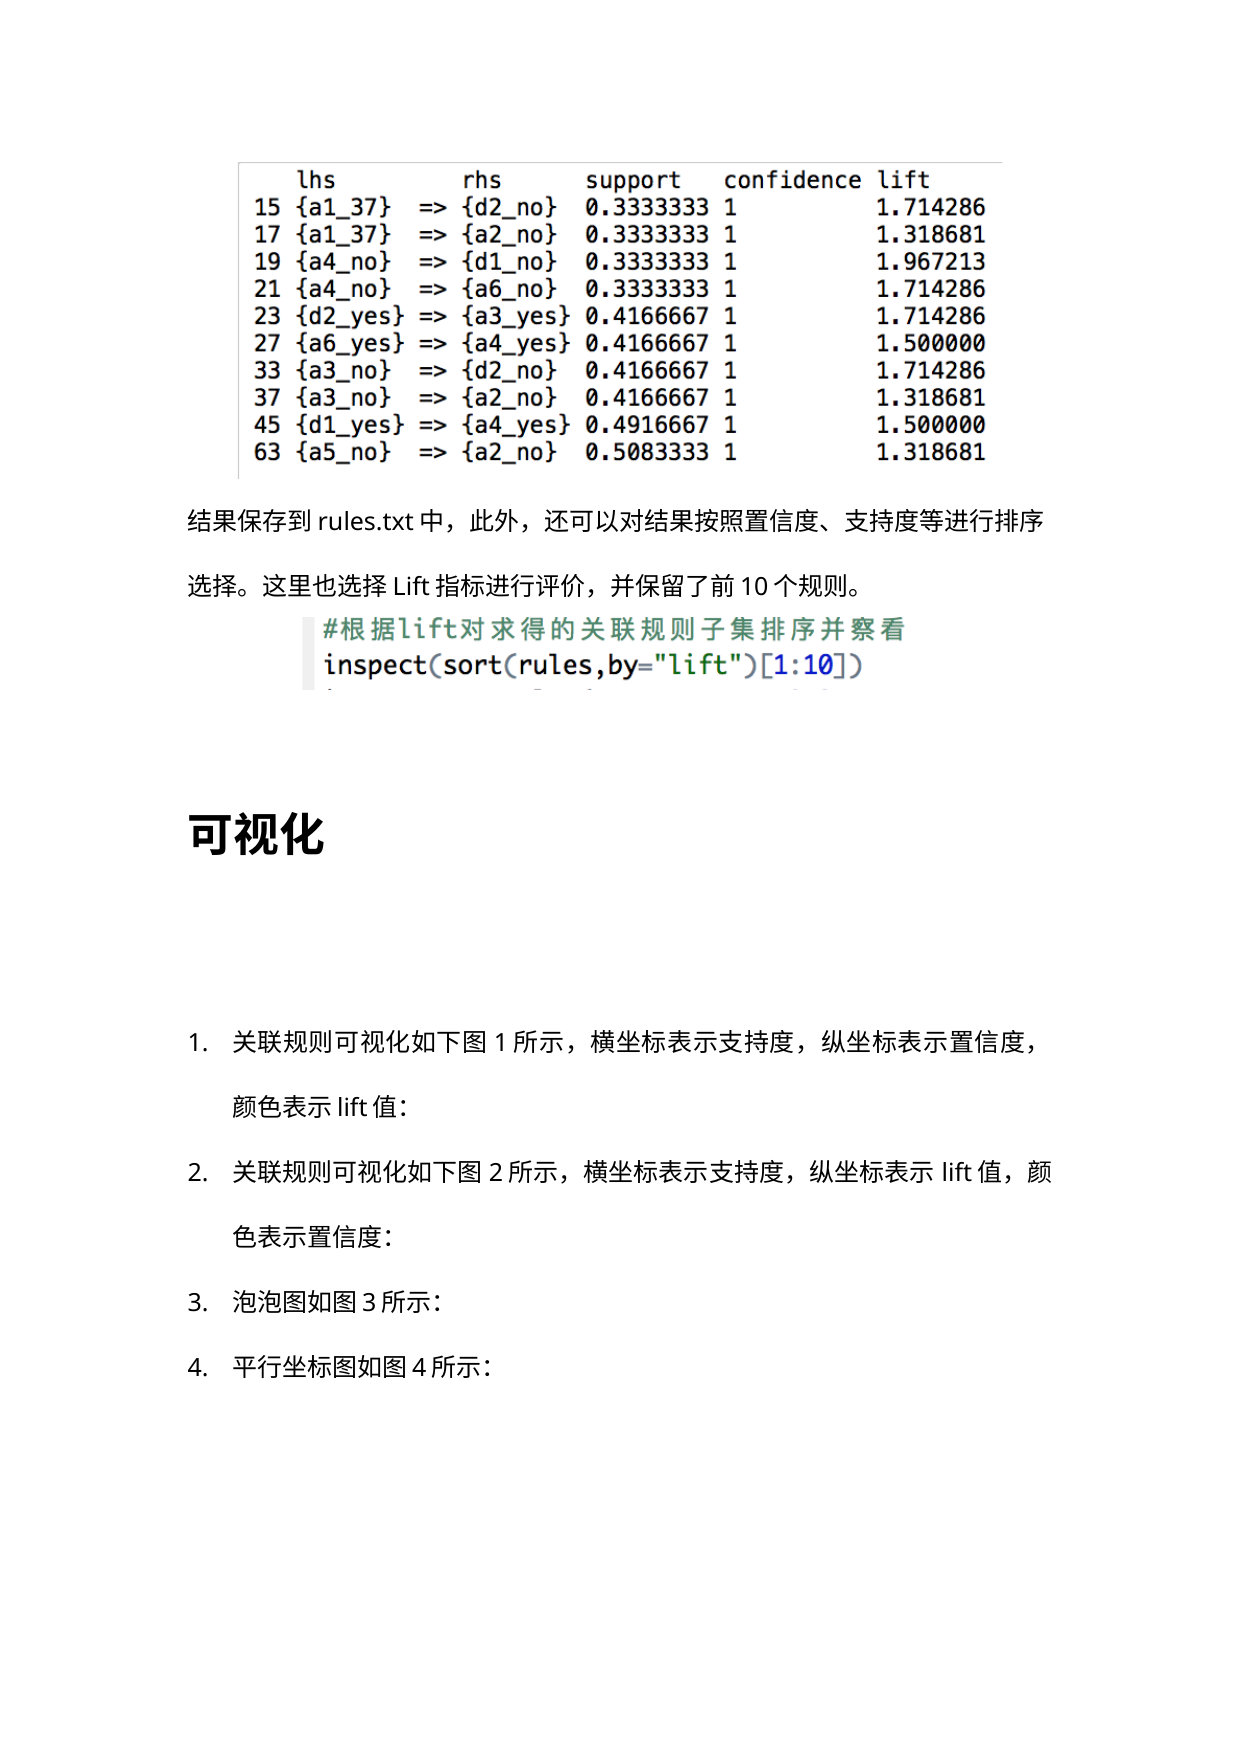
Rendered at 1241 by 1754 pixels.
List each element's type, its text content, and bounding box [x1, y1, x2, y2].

subtitle 可视化 [187, 782, 1053, 880]
picture [237, 162, 1003, 479]
picture [302, 617, 938, 690]
list 泡泡图如图3所示： [187, 1268, 1053, 1333]
list 关联规则可视化如下图2所示，横坐标表示支持度，纵坐标表示lift值，颜色表示置信度： [187, 1138, 1053, 1268]
list 平行坐标图如图4所示： [187, 1333, 1053, 1398]
list 关联规则可视化如下图1所示，横坐标表示支持度，纵坐标表示置信度，颜色表示lift值： [187, 1008, 1053, 1138]
text 结果保存到rules.txt中，此外，还可以对结果按照置信度、支持度等进行排序选择。这里也选择Lift指标进行评价，并保留了前10个规则。 [187, 487, 1053, 617]
